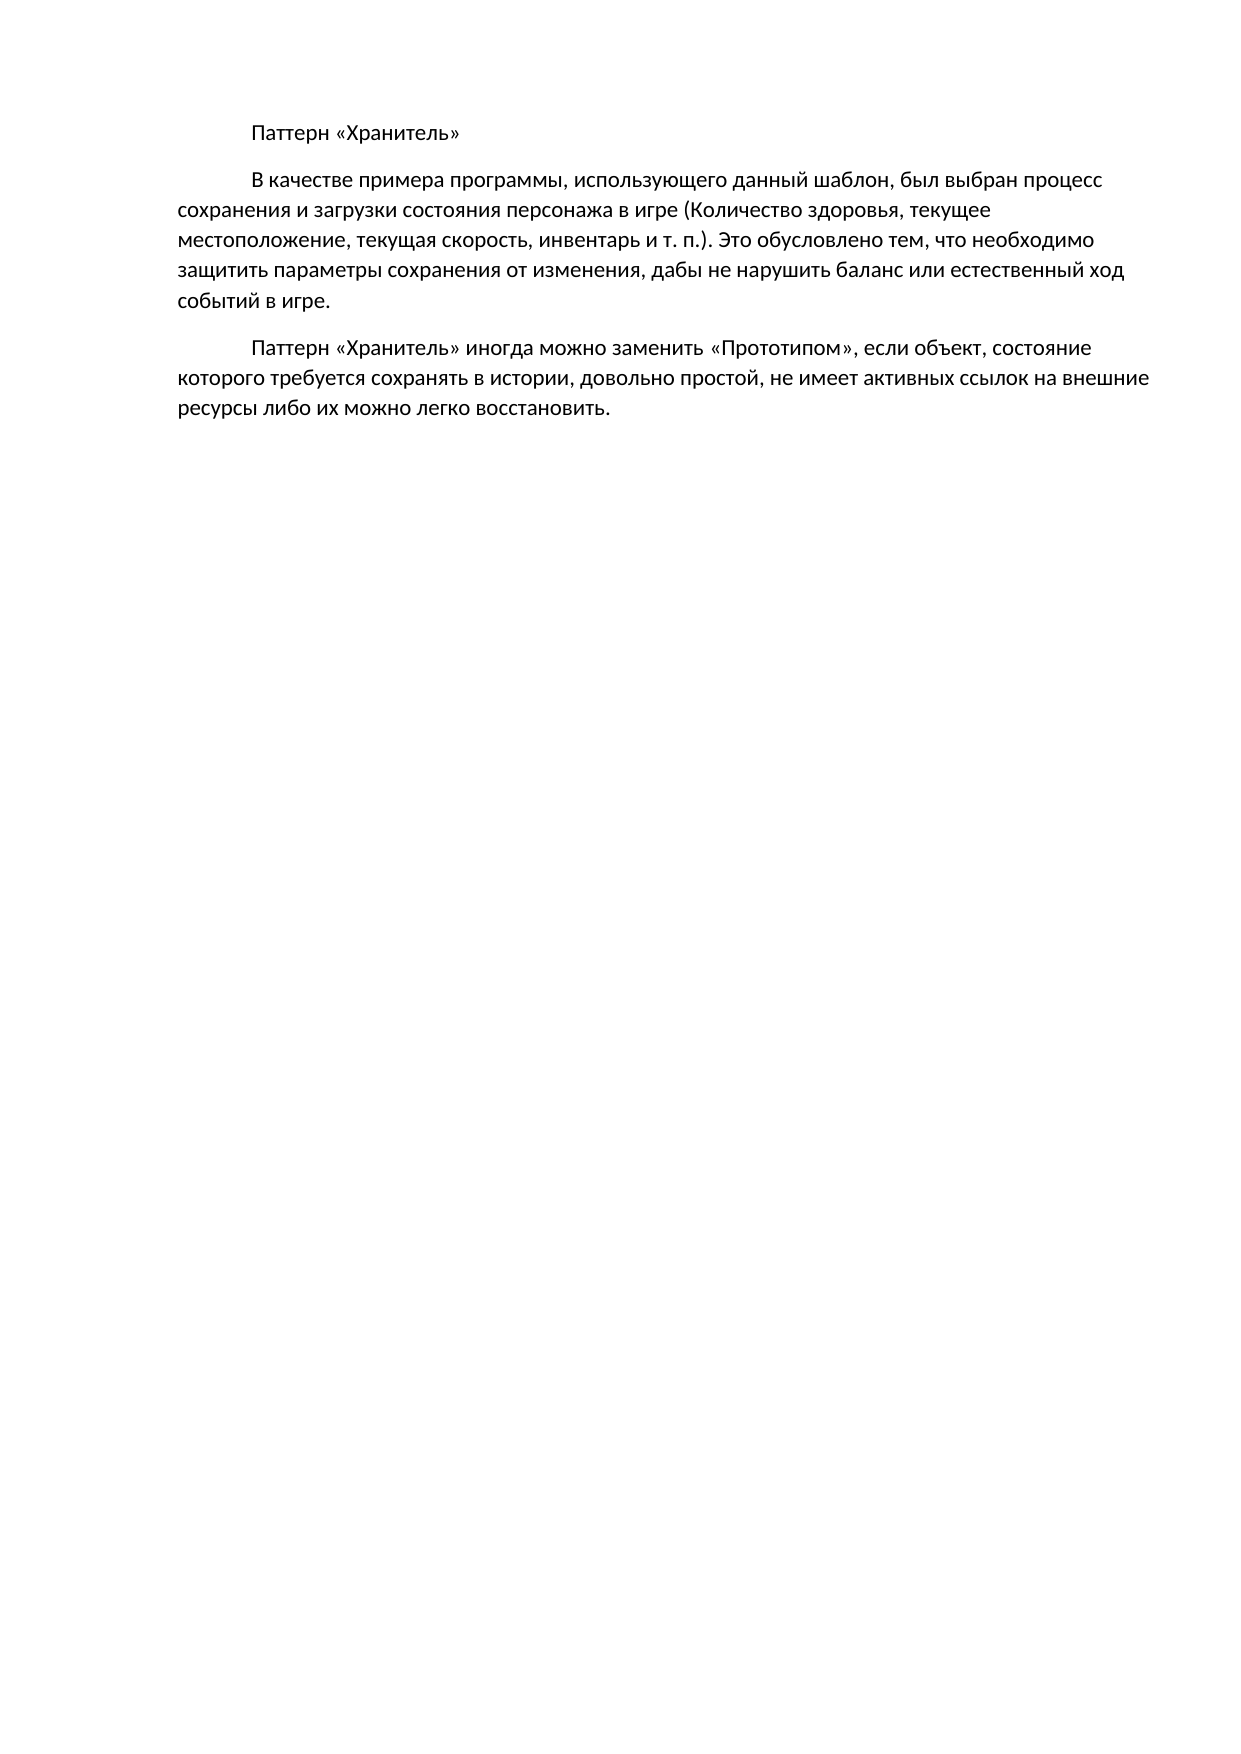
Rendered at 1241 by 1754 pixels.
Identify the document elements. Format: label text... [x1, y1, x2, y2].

text Паттерн «Хранитель» иногда можно заменить «Прототипом», если объект, состояние которого требуется сохранять в истории, довольно простой, не имеет активных ссылок на внешние ресурсы либо их можно легко восстановить. [177, 333, 1152, 421]
text Паттерн «Хранитель» [177, 118, 1152, 146]
text В качестве примера программы, использующего данный шаблон, был выбран процесс сохранения и загрузки состояния персонажа в игре (Количество здоровья, текущее местоположение, текущая скорость, инвентарь и т. п.). Это обусловлено тем, что необходимо защитить параметры сохранения от изменения, дабы не нарушить баланс или естественный ход событий в игре. [177, 165, 1152, 314]
